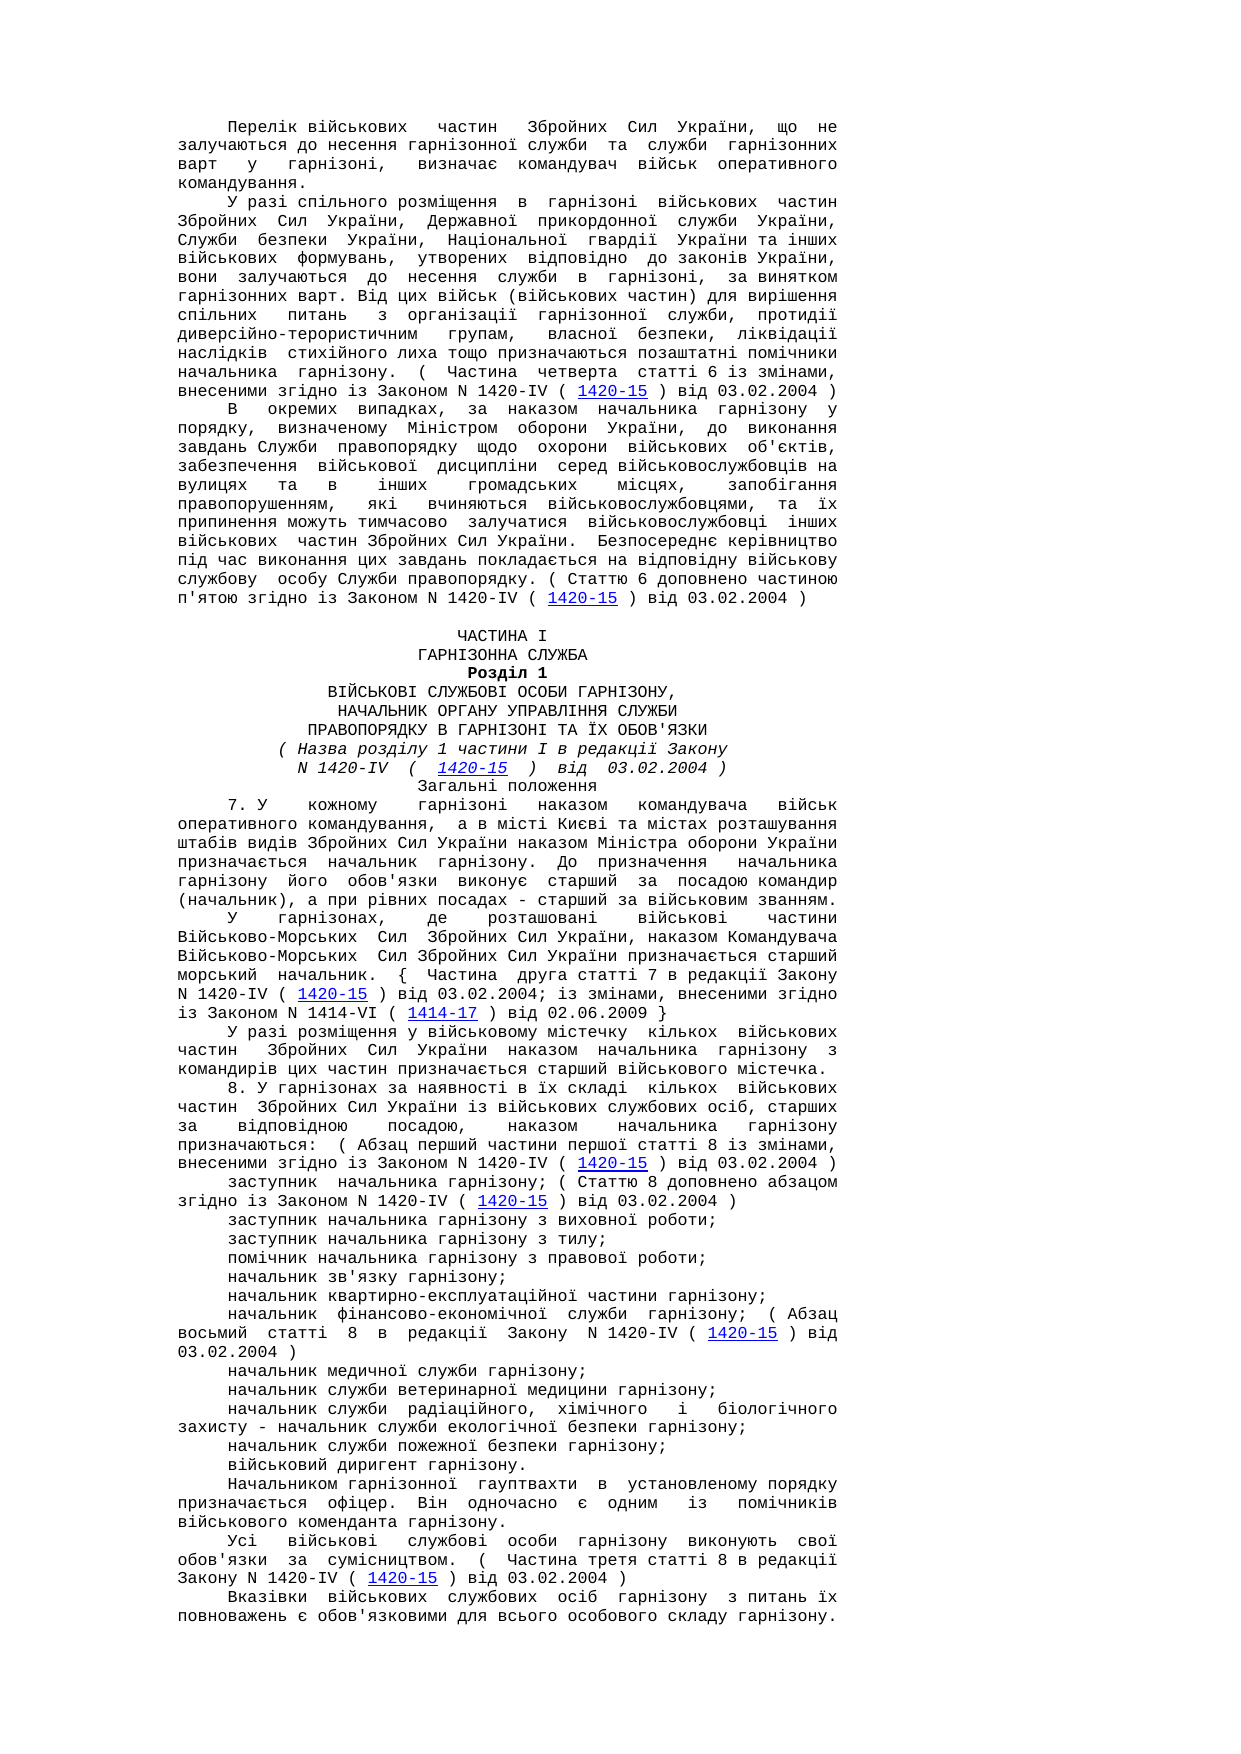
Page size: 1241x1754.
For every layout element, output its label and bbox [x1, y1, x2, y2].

text [177, 118, 1152, 1626]
